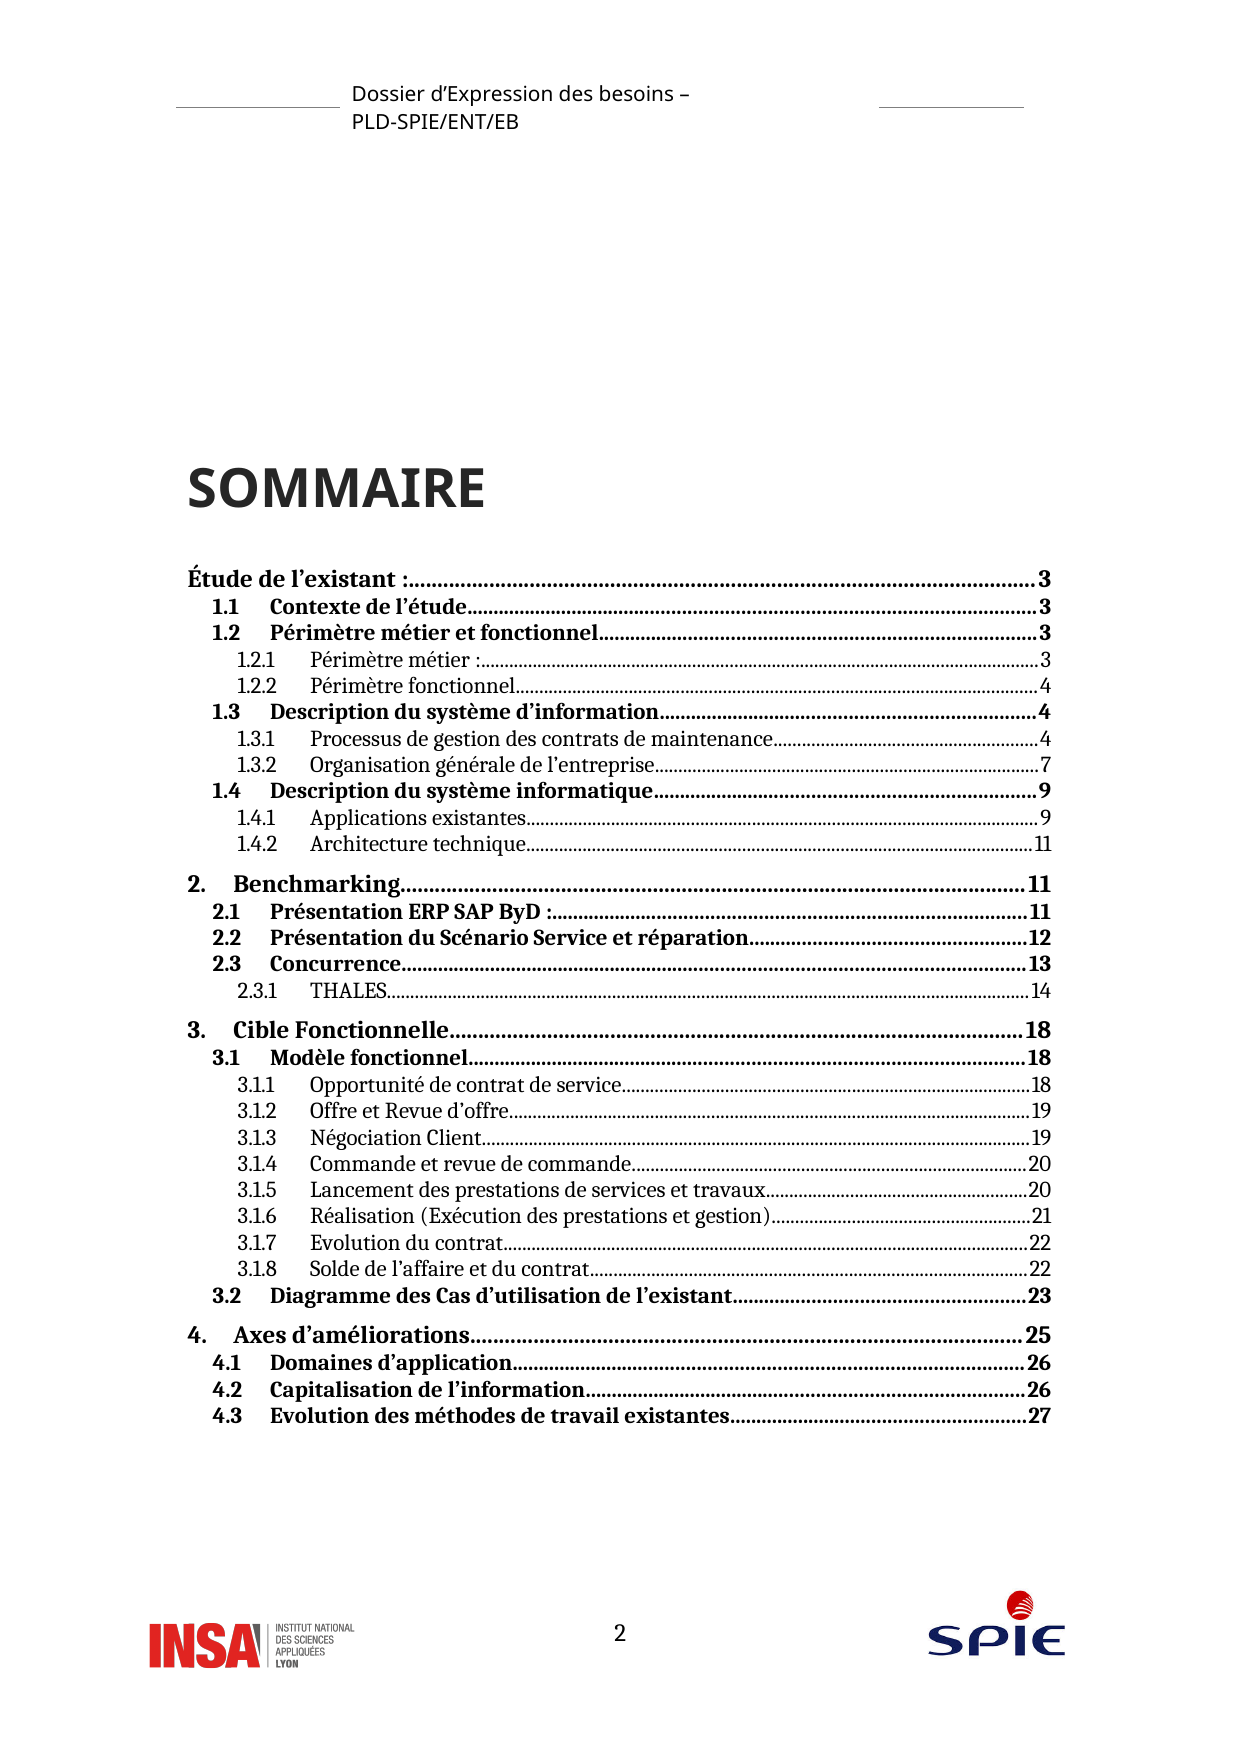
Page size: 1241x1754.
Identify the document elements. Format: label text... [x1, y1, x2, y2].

text 1.3.2 Organisation générale de l’entreprise 7 [237, 752, 1053, 778]
text 1.2.2 Périmètre fonctionnel 4 [237, 673, 1053, 699]
text 2.2 Présentation du Scénario Service et réparation 12 [212, 925, 1053, 951]
text 1.4.2 Architecture technique 11 [237, 831, 1053, 857]
text 4. Axes d’améliorations 25 [187, 1321, 1053, 1350]
text 3.1 Modèle fonctionnel 18 [212, 1045, 1053, 1072]
text 1.4 Description du système informatique 9 [212, 778, 1053, 804]
picture [146, 1621, 358, 1670]
picture [915, 1583, 1078, 1670]
text 4.3 Evolution des méthodes de travail existantes 27 [212, 1403, 1053, 1429]
text SOMMAIRE [187, 450, 1053, 524]
text 1.2 Périmètre métier et fonctionnel 3 [212, 620, 1053, 646]
text 2.3.1 THALES 14 [237, 978, 1053, 1004]
text 3.1.1 Opportunité de contrat de service 18 [237, 1072, 1053, 1098]
text 3.2 Diagramme des Cas d’utilisation de l’existant 23 [212, 1282, 1053, 1309]
text 3.1.7 Evolution du contrat 22 [237, 1230, 1053, 1256]
text 3.1.6 Réalisation (Exécution des prestations et gestion) 21 [237, 1203, 1053, 1230]
text Étude de l’existant : 3 [187, 565, 1053, 594]
text 3.1.3 Négociation Client. 19 [237, 1124, 1053, 1151]
text 3.1.4 Commande et revue de commande. 20 [237, 1151, 1053, 1177]
text 2.1 Présentation ERP SAP ByD : 11 [212, 898, 1053, 925]
text 1.1 Contexte de l’étude 3 [212, 594, 1053, 620]
text 1.3 Description du système d’information 4 [212, 699, 1053, 726]
text 1.3.1 Processus de gestion des contrats de maintenance 4 [237, 726, 1053, 752]
text 3.1.8 Solde de l’affaire et du contrat 22 [237, 1256, 1053, 1282]
text 1.2.1 Périmètre métier : 3 [237, 646, 1053, 673]
text 2. Benchmarking 11 [187, 870, 1053, 898]
text 3.1.2 Offre et Revue d’offre. 19 [237, 1098, 1053, 1124]
text 3.1.5 Lancement des prestations de services et travaux 20 [237, 1177, 1053, 1203]
text 4.1 Domaines d’application 26 [212, 1350, 1053, 1376]
text 3. Cible Fonctionnelle 18 [187, 1016, 1053, 1045]
text 4.2 Capitalisation de l’information 26 [212, 1376, 1053, 1403]
text 1.4.1 Applications existantes 9 [237, 804, 1053, 831]
text 2.3 Concurrence 13 [212, 951, 1053, 978]
